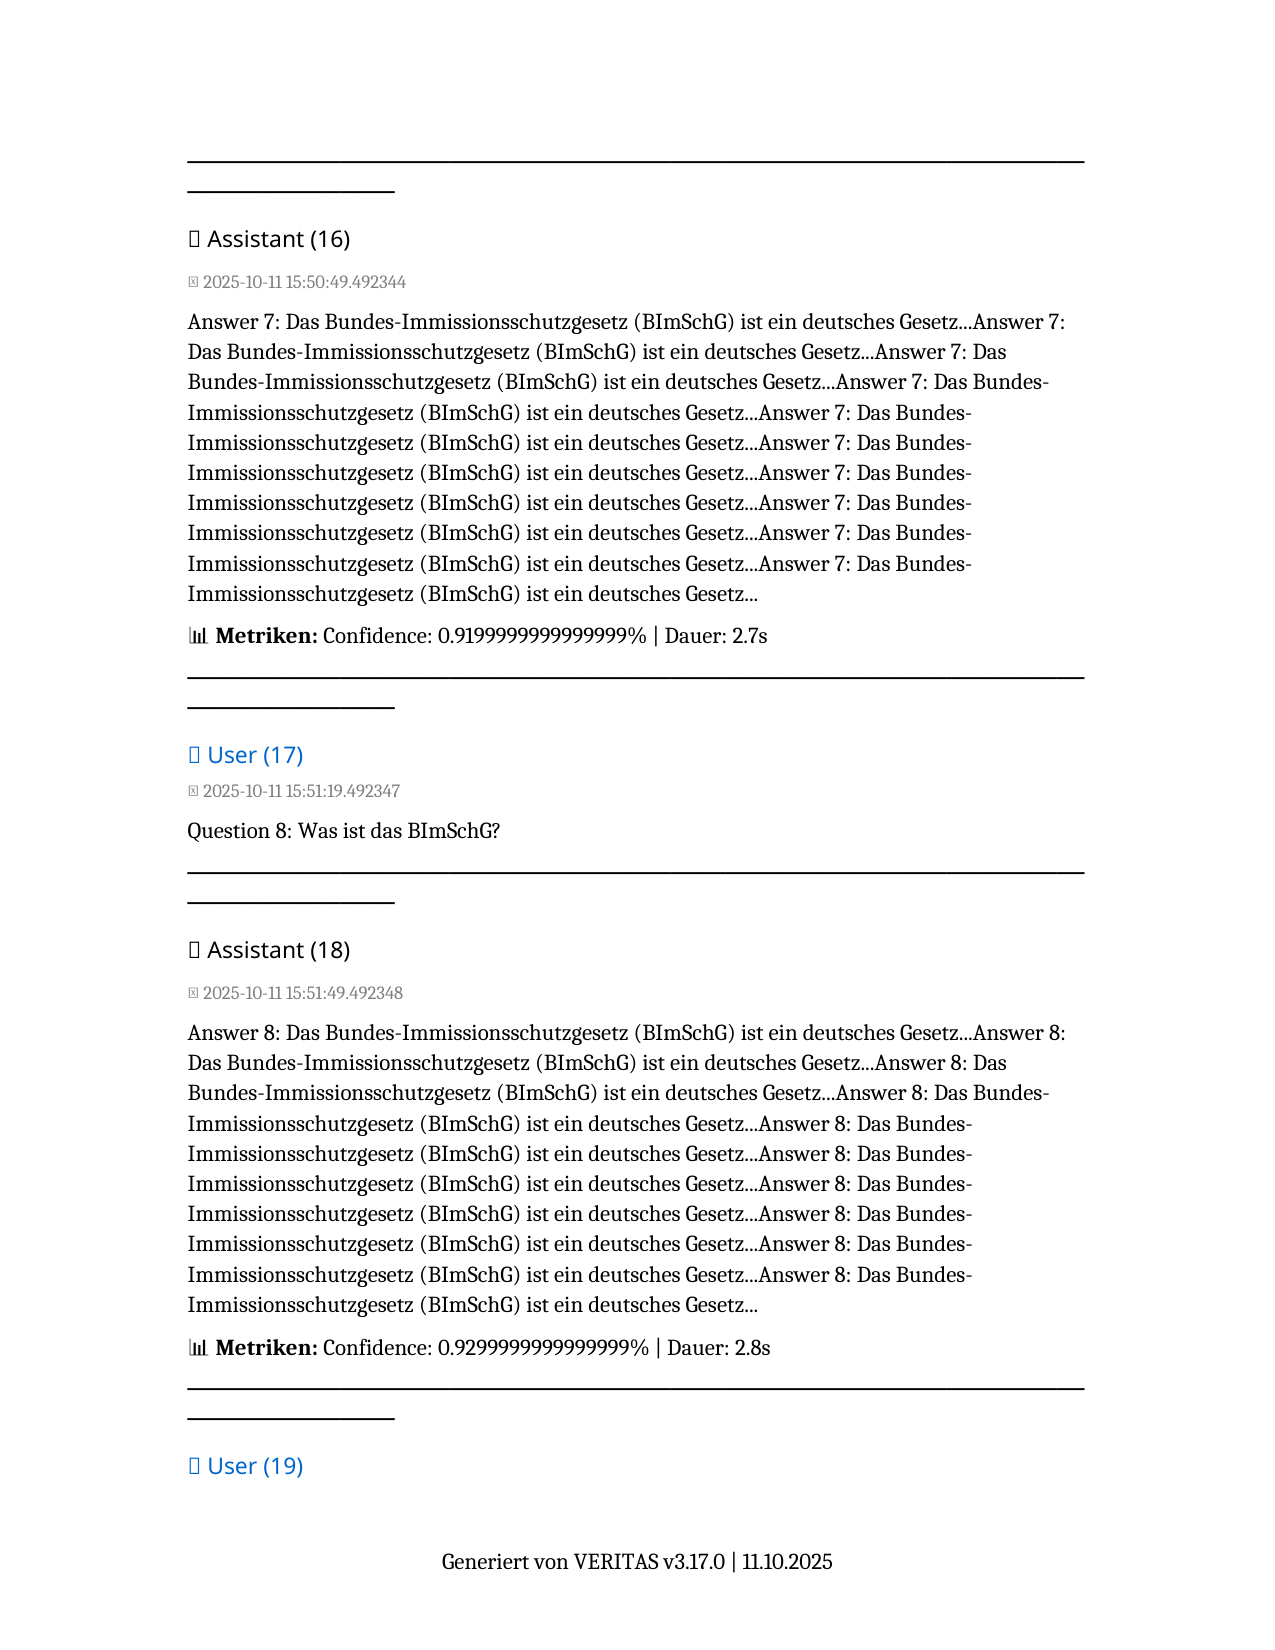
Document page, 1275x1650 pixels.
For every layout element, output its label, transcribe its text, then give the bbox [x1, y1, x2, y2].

text Answer 7: Das Bundes-Immissionsschutzgesetz (BImSchG) ist ein deutsches Gesetz...Answer 7: Das Bundes-Immissionsschutzgesetz (BImSchG) ist ein deutsches Gesetz...Answer 7: Das Bundes-Immissionsschutzgesetz (BImSchG) ist ein deutsches Gesetz...Answer 7: Das Bundes-Immissionsschutzgesetz (BImSchG) ist ein deutsches Gesetz...Answer 7: Das Bundes-Immissionsschutzgesetz (BImSchG) ist ein deutsches Gesetz...Answer 7: Das Bundes-Immissionsschutzgesetz (BImSchG) ist ein deutsches Gesetz...Answer 7: Das Bundes-Immissionsschutzgesetz (BImSchG) ist ein deutsches Gesetz...Answer 7: Das Bundes-Immissionsschutzgesetz (BImSchG) ist ein deutsches Gesetz...Answer 7: Das Bundes-Immissionsschutzgesetz (BImSchG) ist ein deutsches Gesetz...Answer 7: Das Bundes-Immissionsschutzgesetz (BImSchG) ist ein deutsches Gesetz... [187, 309, 1087, 607]
text ⏰ 2025-10-11 15:51:19.492347 [187, 781, 1087, 803]
text ⏰ 2025-10-11 15:51:49.492348 [187, 982, 1087, 1004]
text 🙋 User (19) [187, 1450, 1087, 1481]
text 🤖 Assistant (18) [187, 934, 1087, 965]
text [187, 150, 1087, 207]
text 📊 Metriken: Confidence: 0.9299999999999999% | Dauer: 2.8s [187, 1334, 1087, 1361]
text ⏰ 2025-10-11 15:50:49.492344 [187, 271, 1087, 293]
text ──────────────────────────────────────────────────────────────────────────────── [187, 861, 1087, 918]
text ──────────────────────────────────────────────────────────────────────────────── [187, 666, 1087, 722]
text Answer 8: Das Bundes-Immissionsschutzgesetz (BImSchG) ist ein deutsches Gesetz...Answer 8: Das Bundes-Immissionsschutzgesetz (BImSchG) ist ein deutsches Gesetz...Answer 8: Das Bundes-Immissionsschutzgesetz (BImSchG) ist ein deutsches Gesetz...Answer 8: Das Bundes-Immissionsschutzgesetz (BImSchG) ist ein deutsches Gesetz...Answer 8: Das Bundes-Immissionsschutzgesetz (BImSchG) ist ein deutsches Gesetz...Answer 8: Das Bundes-Immissionsschutzgesetz (BImSchG) ist ein deutsches Gesetz...Answer 8: Das Bundes-Immissionsschutzgesetz (BImSchG) ist ein deutsches Gesetz...Answer 8: Das Bundes-Immissionsschutzgesetz (BImSchG) ist ein deutsches Gesetz...Answer 8: Das Bundes-Immissionsschutzgesetz (BImSchG) ist ein deutsches Gesetz...Answer 8: Das Bundes-Immissionsschutzgesetz (BImSchG) ist ein deutsches Gesetz... [187, 1020, 1087, 1318]
text 📊 Metriken: Confidence: 0.9199999999999999% | Dauer: 2.7s [187, 623, 1087, 649]
text Question 8: Was ist das BImSchG? [187, 818, 1087, 845]
text 🙋 User (17) [187, 739, 1087, 770]
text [187, 1377, 1087, 1433]
text 🤖 Assistant (16) [187, 223, 1087, 254]
